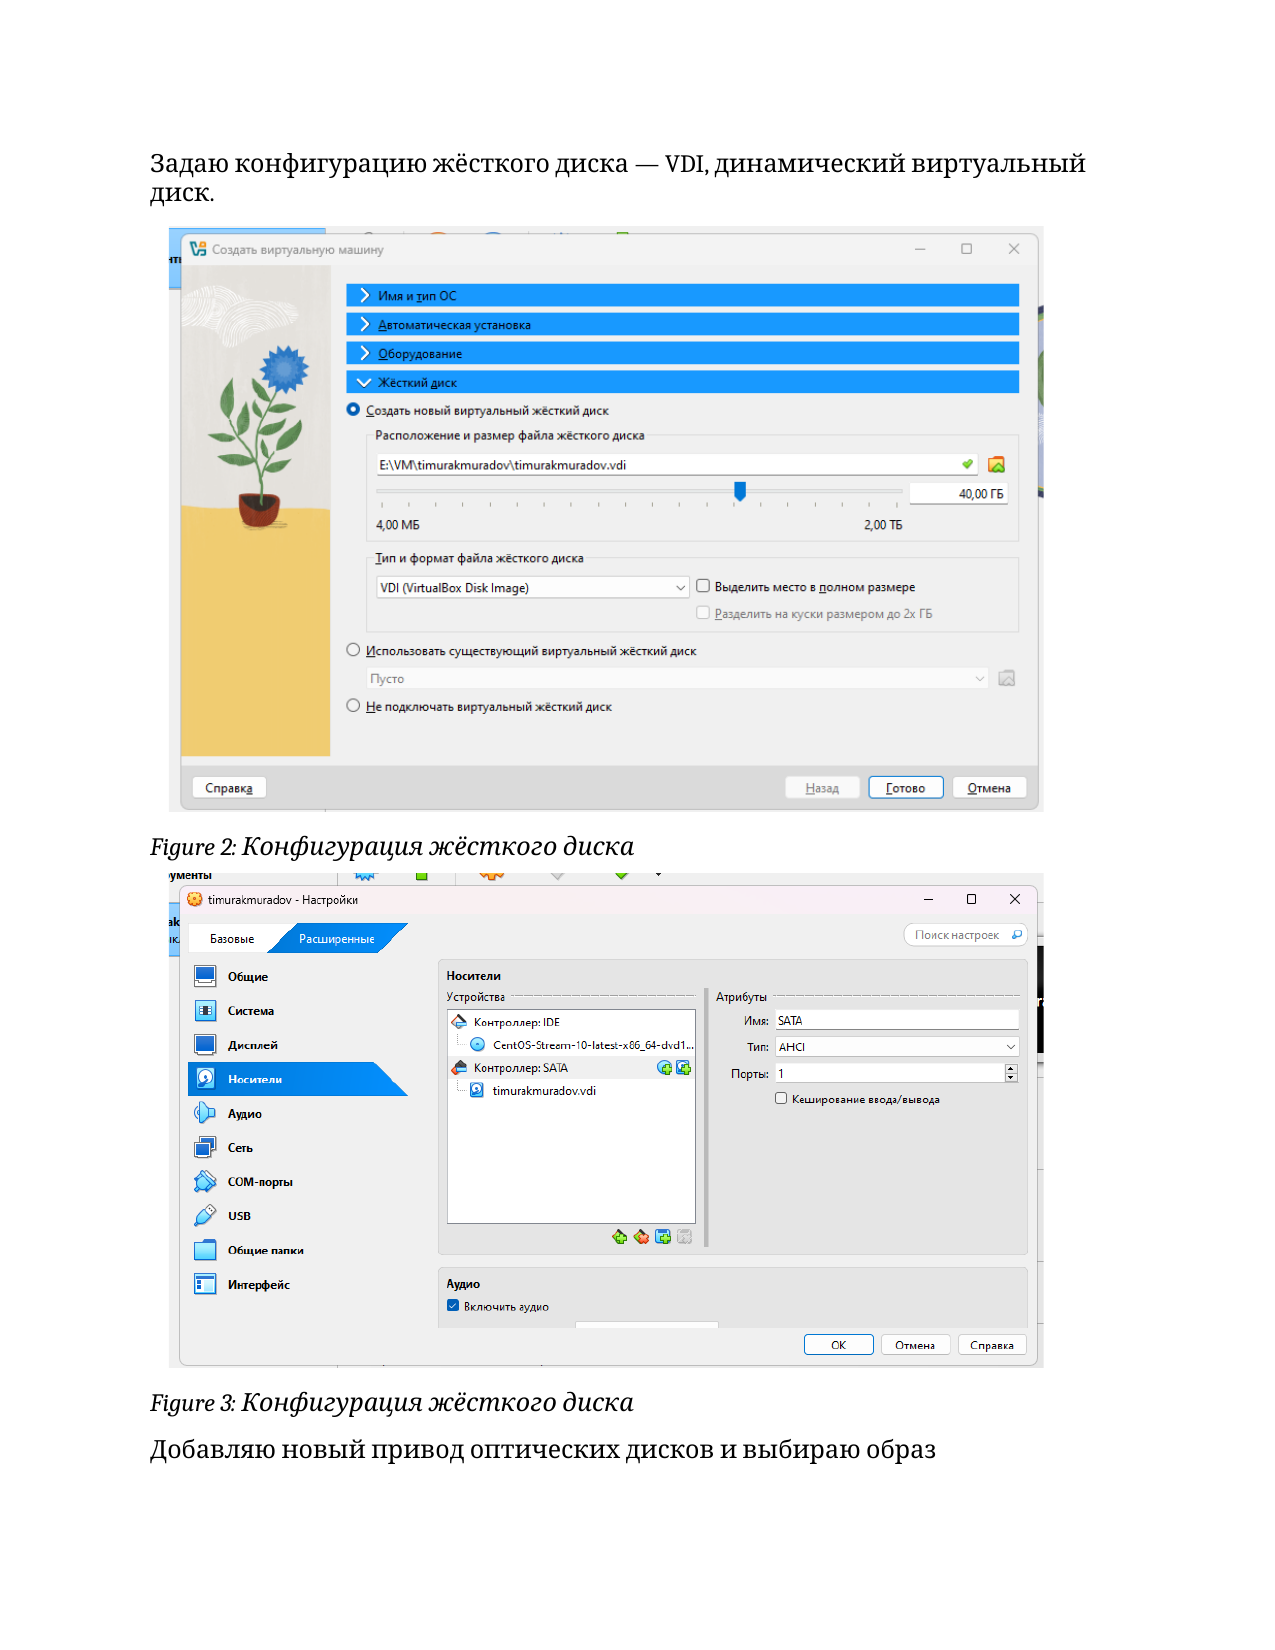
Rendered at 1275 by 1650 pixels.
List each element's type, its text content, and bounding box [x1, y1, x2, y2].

picture [168, 873, 1044, 1368]
picture [168, 226, 1044, 812]
text Figure 3: Конфигурация жёсткого диска [150, 1388, 1125, 1417]
text Задаю конфигурацию жёсткого диска — VDI, динамический виртуальный диск. [150, 150, 1125, 207]
text Добавляю новый привод оптических дисков и выбираю образ [150, 1436, 1125, 1465]
text Figure 2: Конфигурация жёсткого диска [150, 832, 1125, 861]
